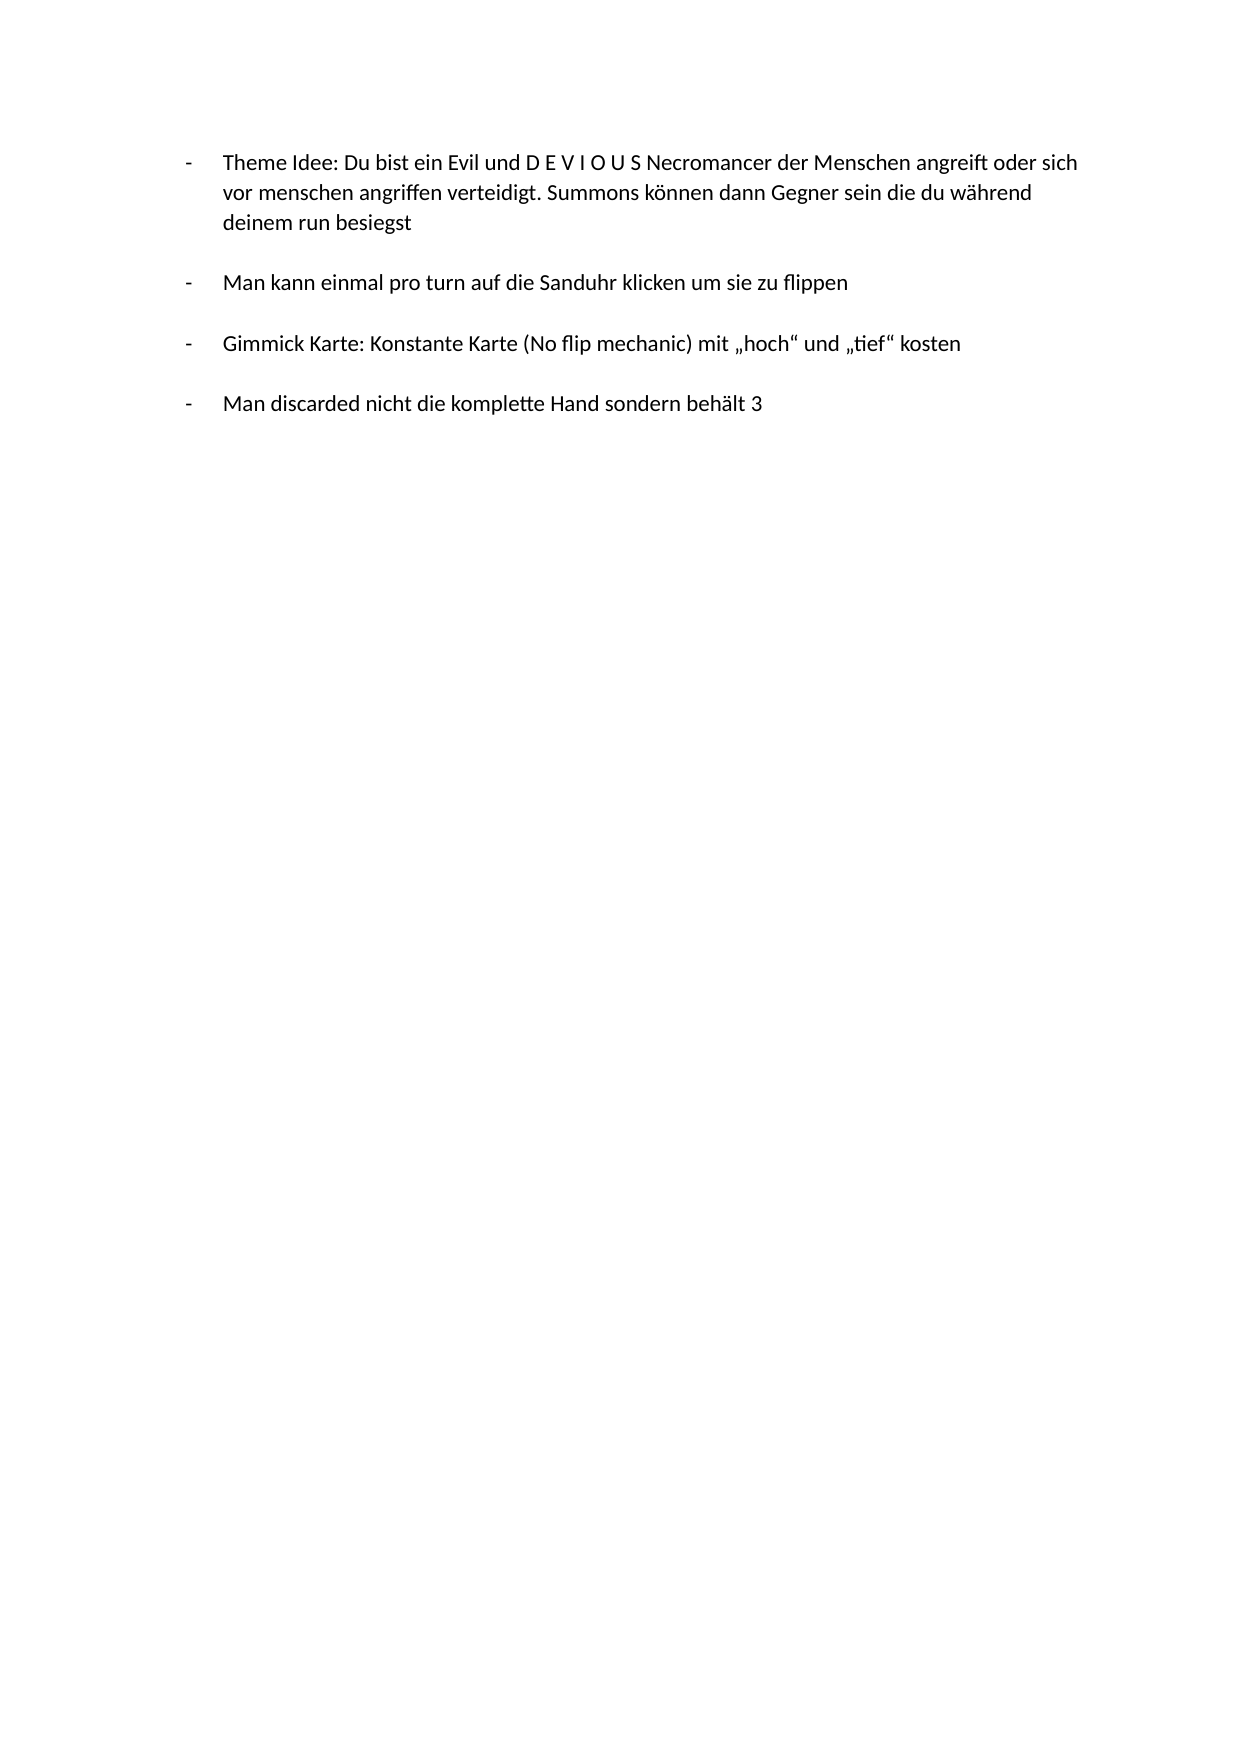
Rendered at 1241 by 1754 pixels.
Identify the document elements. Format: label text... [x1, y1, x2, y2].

list Gimmick Karte: Konstante Karte (No flip mechanic) mit „hoch“ und „tief“ kosten [185, 329, 1093, 357]
list Man kann einmal pro turn auf die Sanduhr klicken um sie zu flippen [185, 268, 1093, 296]
list Man discarded nicht die komplette Hand sondern behält 3 [185, 389, 1093, 417]
list Theme Idee: Du bist ein Evil und D E V I O U S Necromancer der Menschen angreift oder sich vor menschen angriffen verteidigt. Summons können dann Gegner sein die du während deinem run besiegst [185, 148, 1093, 236]
